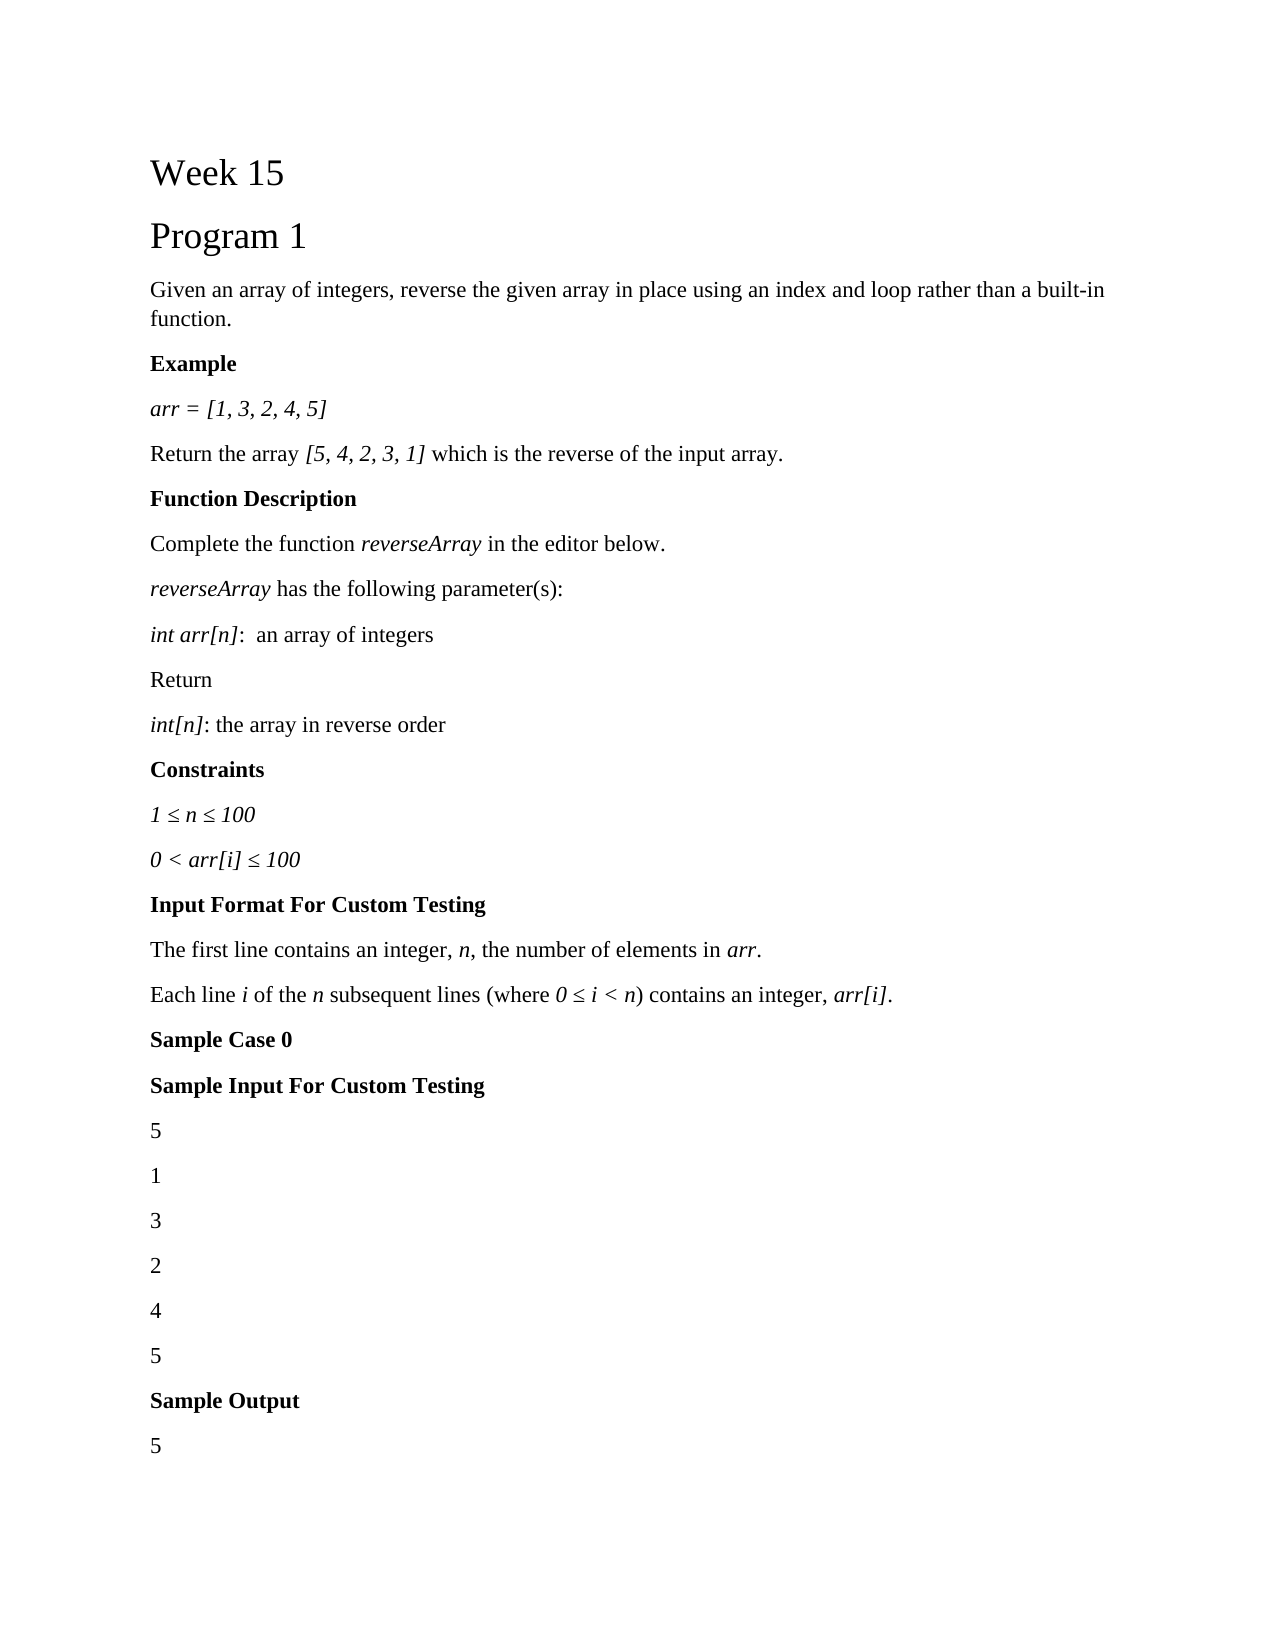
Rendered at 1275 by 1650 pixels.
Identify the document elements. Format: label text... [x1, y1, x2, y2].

text The first line contains an integer, n, the number of elements in arr. [150, 936, 1125, 963]
text Sample Output [150, 1387, 1125, 1414]
text Example [150, 350, 1125, 376]
text Sample Input For Custom Testing [150, 1072, 1125, 1098]
text Constraints [150, 756, 1125, 782]
text 0 < arr[i] ≤ 100 [150, 846, 1125, 872]
text int[n]: the array in reverse order [150, 711, 1125, 737]
text Input Format For Custom Testing [150, 891, 1125, 918]
text 5 [150, 1342, 1125, 1369]
text 5 [150, 1432, 1125, 1459]
text Each line i of the n subsequent lines (where 0 ≤ i < n) contains an integer, arr[i]. [150, 981, 1125, 1008]
text 5 [150, 1117, 1125, 1143]
text Given an array of integers, reverse the given array in place using an index and loop rather than a built-in function. [150, 276, 1125, 331]
text int arr[n]: an array of integers [150, 621, 1125, 647]
text reverseArray has the following parameter(s): [150, 576, 1125, 602]
text Week 15 [150, 150, 1125, 193]
text Function Description [150, 485, 1125, 512]
text 4 [150, 1297, 1125, 1323]
text Program 1 [150, 213, 1125, 256]
text 2 [150, 1252, 1125, 1278]
text Sample Case 0 [150, 1027, 1125, 1053]
text 1 ≤ n ≤ 100 [150, 801, 1125, 827]
text Return the array [5, 4, 2, 3, 1] which is the reverse of the input array. [150, 440, 1125, 467]
text arr = [1, 3, 2, 4, 5] [150, 395, 1125, 421]
text 1 [150, 1162, 1125, 1188]
text Return [150, 666, 1125, 692]
text 3 [150, 1207, 1125, 1233]
text Complete the function reverseArray in the editor below. [150, 530, 1125, 557]
